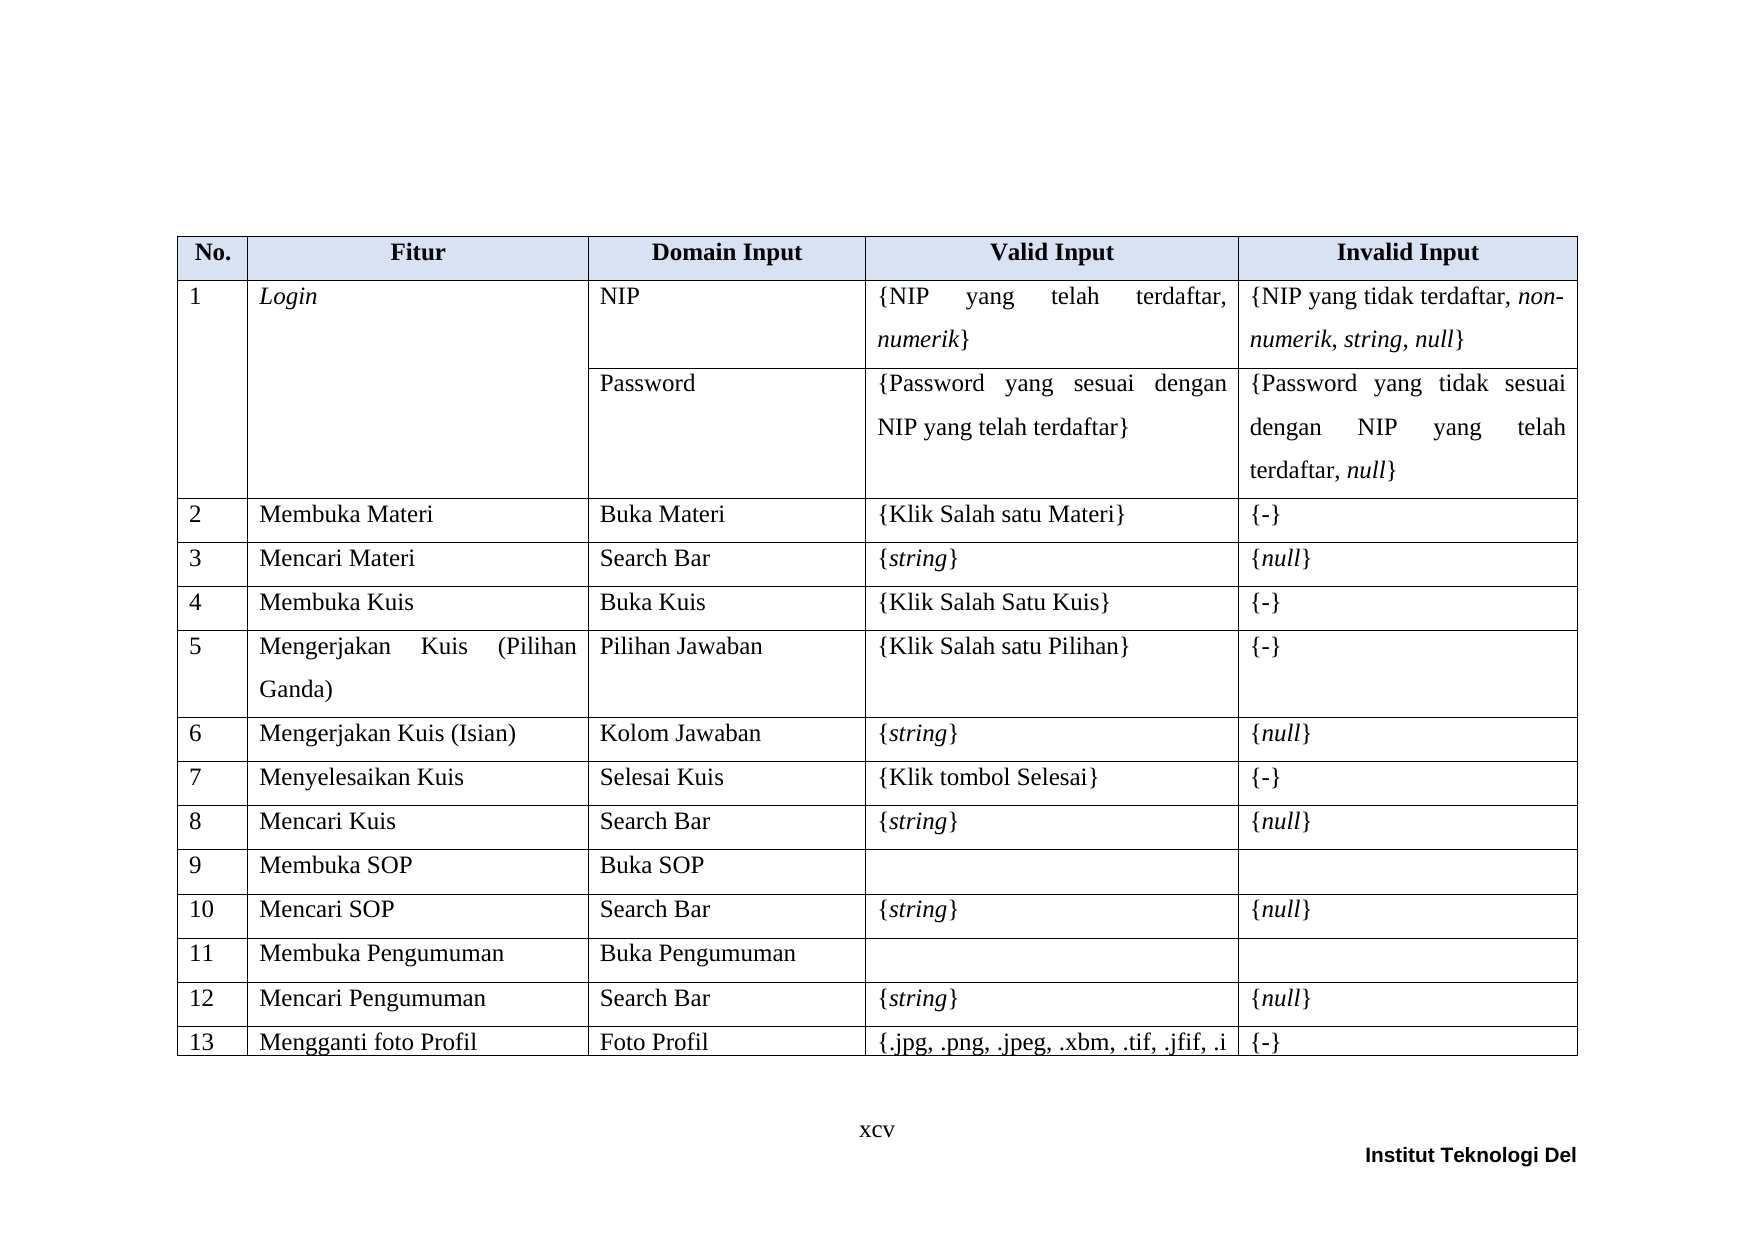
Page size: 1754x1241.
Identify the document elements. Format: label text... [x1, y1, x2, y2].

table_cell {null} [1239, 543, 1577, 586]
table_cell {string} [866, 718, 1238, 761]
table_cell Mengerjakan Kuis (Pilihan Ganda) [248, 631, 588, 717]
table_cell Mencari Pengumuman [248, 983, 588, 1026]
table_header Domain Input [589, 237, 865, 280]
table_cell Buka Kuis [589, 587, 865, 630]
table_cell Mengerjakan Kuis (Isian) [248, 718, 588, 761]
table_cell Mencari SOP [248, 895, 588, 937]
table_cell Pilihan Jawaban [589, 631, 865, 717]
table_cell Mengganti foto Profil [248, 1027, 588, 1055]
table_cell {NIP yang telah terdaftar, numerik} [866, 281, 1238, 367]
table_cell {Password yang tidak sesuai dengan NIP yang telah terdaftar, null} [1239, 369, 1577, 498]
table_cell Kolom Jawaban [589, 718, 865, 761]
table_cell [866, 939, 1238, 982]
table_cell Foto Profil [589, 1027, 865, 1055]
table_cell Selesai Kuis [589, 762, 865, 805]
table_cell Buka Pengumuman [589, 939, 865, 982]
table_cell 3 [178, 543, 247, 586]
table_cell {-} [1239, 587, 1577, 630]
table_cell Membuka Materi [248, 499, 588, 542]
table_cell Mencari Kuis [248, 806, 588, 849]
table_cell Buka Materi [589, 499, 865, 542]
table_cell [1239, 850, 1577, 893]
table_cell Membuka SOP [248, 850, 588, 893]
table_cell Buka SOP [589, 850, 865, 893]
table_cell 2 [178, 499, 247, 542]
table_cell Search Bar [589, 895, 865, 937]
table_cell Menyelesaikan Kuis [248, 762, 588, 805]
table_cell {-} [1239, 499, 1577, 542]
table_cell Search Bar [589, 983, 865, 1026]
table_header No. [178, 237, 247, 280]
table_cell {string} [866, 543, 1238, 586]
table_cell 6 [178, 718, 247, 761]
table_cell 10 [178, 895, 247, 937]
table_cell 8 [178, 806, 247, 849]
table_cell {string} [866, 895, 1238, 937]
table_cell 13 [178, 1027, 247, 1055]
table_cell {string} [866, 983, 1238, 1026]
table_header Fitur [248, 237, 588, 280]
table_cell 11 [178, 939, 247, 982]
table_cell {null} [1239, 806, 1577, 849]
table_cell Password [589, 369, 865, 498]
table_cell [866, 1027, 1238, 1055]
table_cell [1239, 939, 1577, 982]
table_cell {NIP yang tidak terdaftar, non-numerik, string, null} [1239, 281, 1577, 367]
table_cell NIP [589, 281, 865, 367]
table_cell 4 [178, 587, 247, 630]
table_cell Login [248, 281, 588, 498]
table_cell {Klik tombol Selesai} [866, 762, 1238, 805]
table_cell 9 [178, 850, 247, 893]
table_cell 1 [178, 281, 247, 498]
table_cell 5 [178, 631, 247, 717]
table_cell 12 [178, 983, 247, 1026]
table_cell Search Bar [589, 543, 865, 586]
table_cell {Klik Salah Satu Kuis} [866, 587, 1238, 630]
table_cell {null} [1239, 718, 1577, 761]
table_cell {-} [1239, 1027, 1577, 1055]
table_cell {-} [1239, 762, 1577, 805]
table_cell {Klik Salah satu Pilihan} [866, 631, 1238, 717]
table_cell {null} [1239, 983, 1577, 1026]
table_cell Membuka Pengumuman [248, 939, 588, 982]
table_cell Search Bar [589, 806, 865, 849]
table_cell Membuka Kuis [248, 587, 588, 630]
table_cell Mencari Materi [248, 543, 588, 586]
table_header Valid Input [866, 237, 1238, 280]
table_cell {string} [866, 806, 1238, 849]
table_cell {null} [1239, 895, 1577, 937]
table_cell 7 [178, 762, 247, 805]
table_cell {Klik Salah satu Materi} [866, 499, 1238, 542]
table_cell {-} [1239, 631, 1577, 717]
table_cell {Password yang sesuai dengan NIP yang telah terdaftar} [866, 369, 1238, 498]
table_cell [866, 850, 1238, 893]
table_header Invalid Input [1239, 237, 1577, 280]
